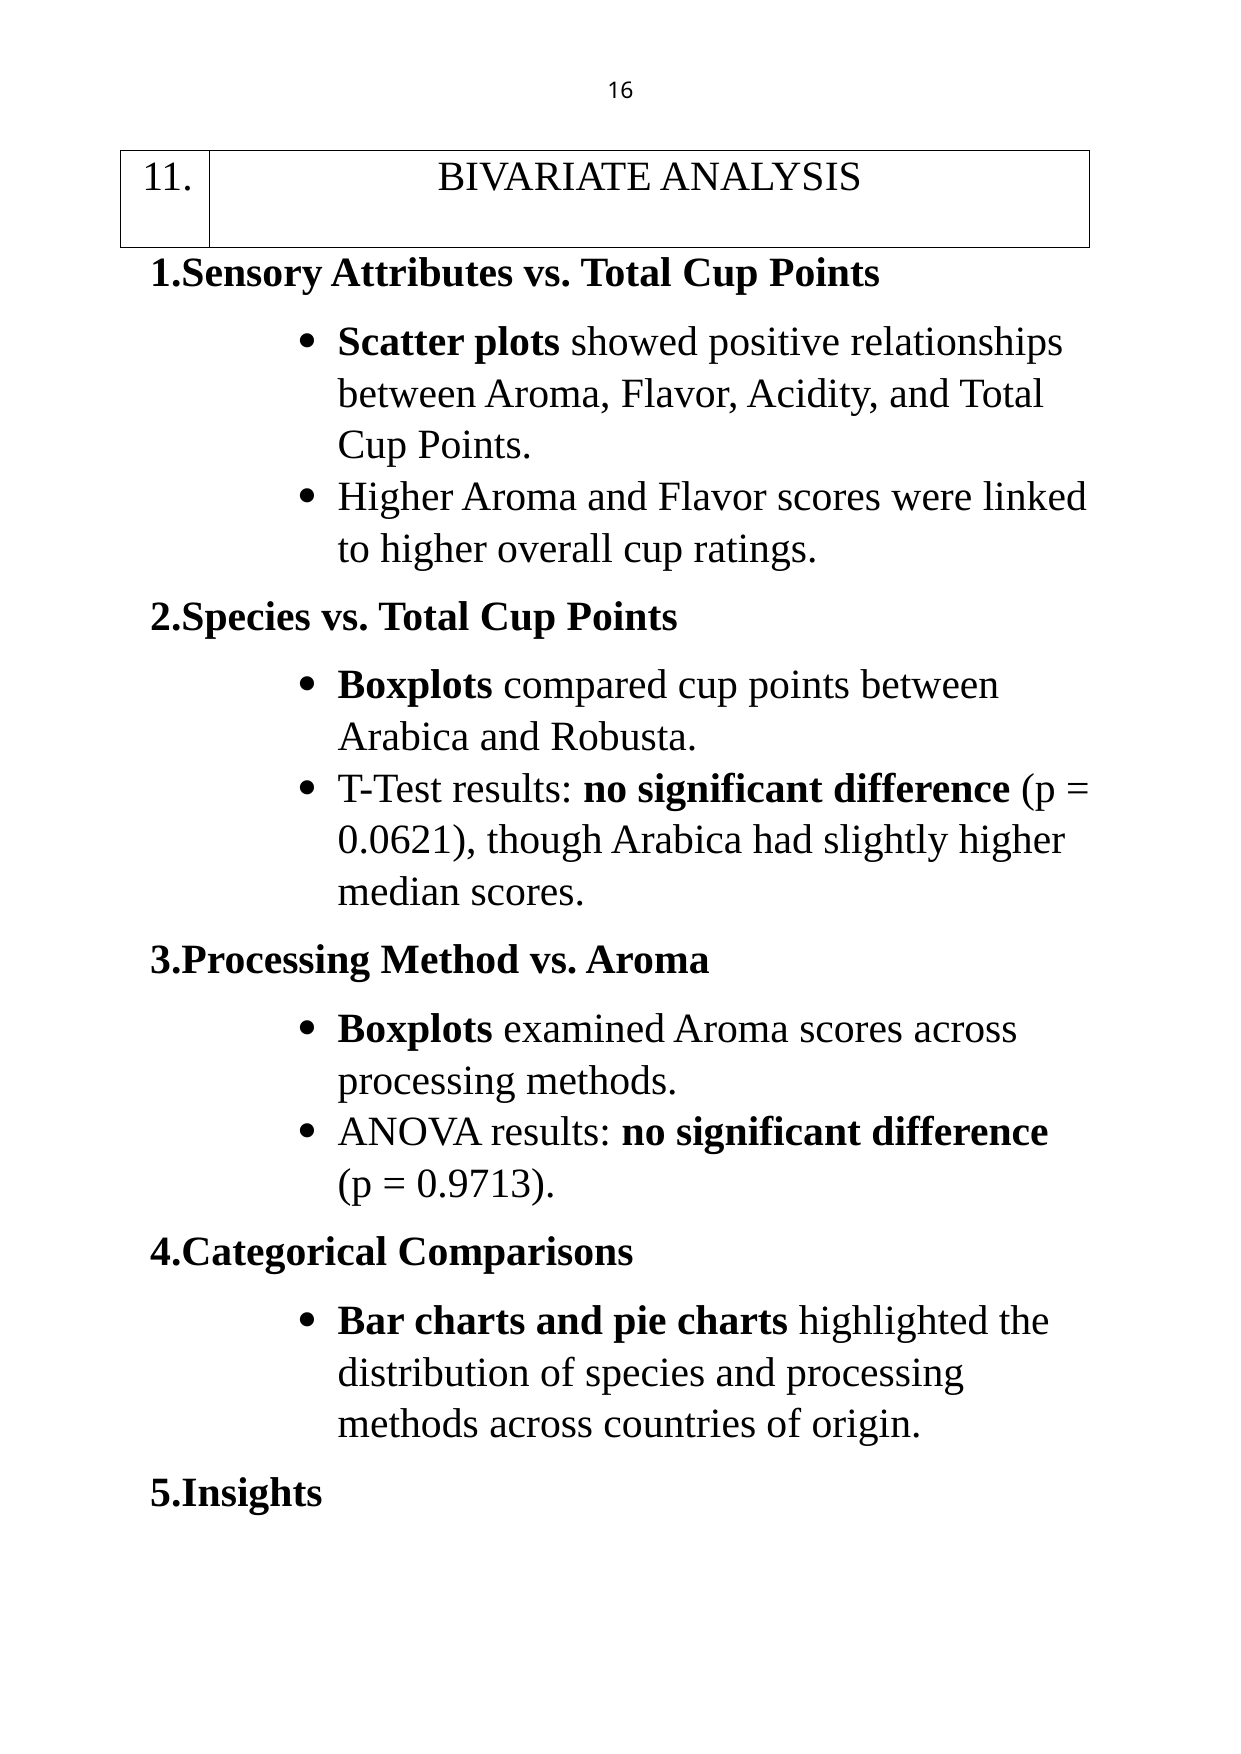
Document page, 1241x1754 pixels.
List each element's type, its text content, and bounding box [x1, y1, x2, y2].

list Bar charts and pie charts highlighted the distribution of species and processing methods across countries of origin. [300, 1295, 1090, 1447]
list Boxplots examined Aroma scores across processing methods. [300, 1003, 1090, 1103]
text 3.Processing Method vs. Aroma [150, 935, 1090, 983]
list Higher Aroma and Flavor scores were linked to higher overall cup ratings. [300, 471, 1090, 571]
list ANOVA results: no significant difference (p = 0.9713). [300, 1107, 1090, 1206]
text 5.Insights [150, 1467, 1090, 1515]
list T-Test results: no significant difference (p = 0.0621), though Arabica had slightly higher median scores. [300, 763, 1090, 914]
text 4.Categorical Comparisons [150, 1227, 1090, 1275]
list Scatter plots showed positive relationships between Aroma, Flavor, Acidity, and Total Cup Points. [300, 316, 1090, 468]
table_header BIVARIATE ANALYSIS [210, 151, 1089, 247]
text 1.Sensory Attributes vs. Total Cup Points [150, 248, 1090, 296]
table_header 11. [121, 151, 209, 247]
list Boxplots compared cup points between Arabica and Robusta. [300, 660, 1090, 759]
text 2.Species vs. Total Cup Points [150, 591, 1090, 639]
